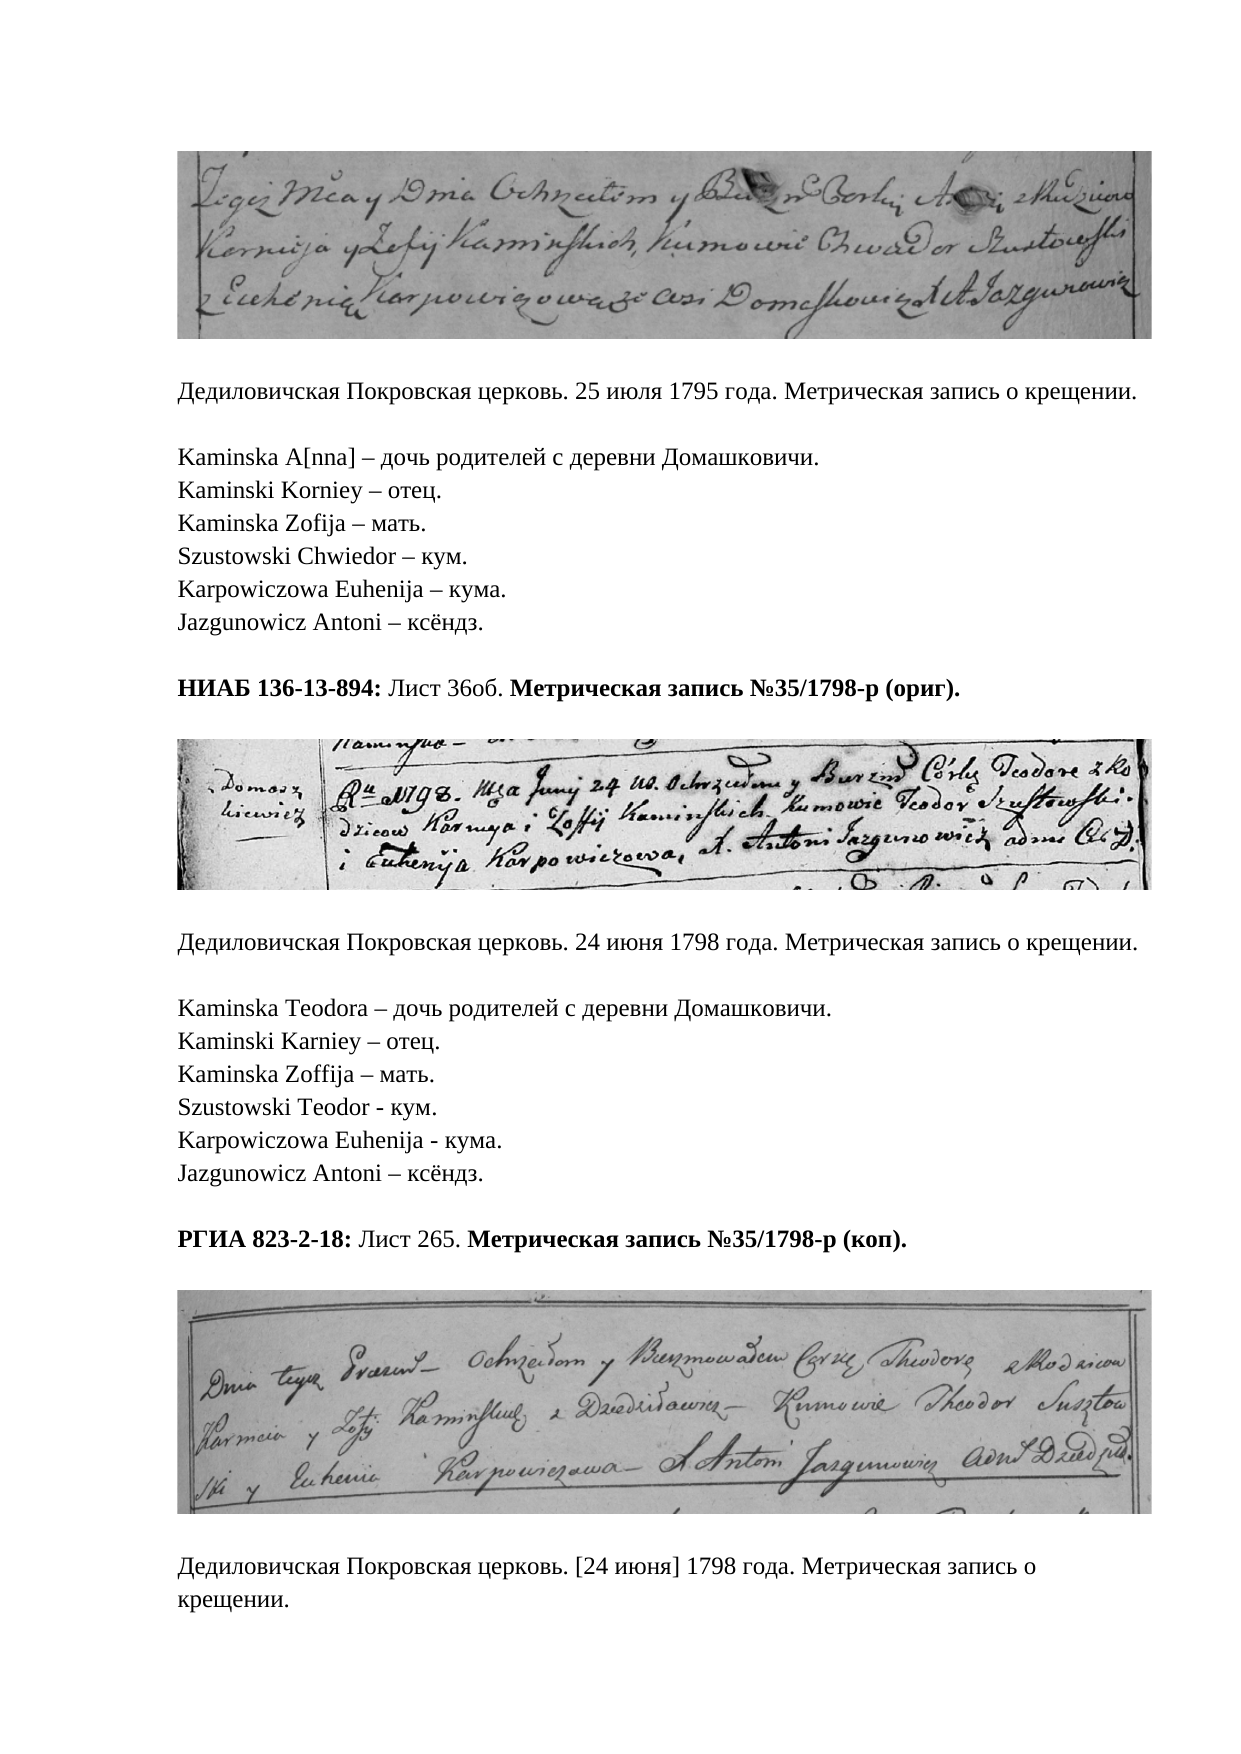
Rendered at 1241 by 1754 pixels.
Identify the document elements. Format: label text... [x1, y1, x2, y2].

text Szustowski Teodor - кум. [177, 1092, 1152, 1121]
text Kaminski Korniey – отец. [177, 475, 1152, 504]
text Kaminska Zoffija – мать. [177, 1059, 1152, 1088]
text Karpowiczowa Euhenija – кума. [177, 574, 1152, 603]
text Дедиловичская Покровская церковь. [24 июня] 1798 года. Метрическая запись о крещении. [177, 1551, 1152, 1613]
picture [177, 1290, 1152, 1514]
text НИАБ 136-13-894: Лист 36об. Метрическая запись №35/1798-р (ориг). [177, 673, 1152, 702]
text Kaminska Zofija – мать. [177, 508, 1152, 537]
text Jazgunowicz Antoni – ксёндз. [177, 607, 1152, 636]
picture [177, 739, 1152, 890]
text Kaminski Karniey – отец. [177, 1026, 1152, 1055]
picture [177, 151, 1152, 339]
text Kaminska A[nna] – дочь родителей с деревни Домашковичи. [177, 442, 1152, 471]
text Дедиловичская Покровская церковь. 24 июня 1798 года. Метрическая запись о крещении. [177, 927, 1152, 956]
text Jazgunowicz Antoni – ксёндз. [177, 1158, 1152, 1187]
text Дедиловичская Покровская церковь. 25 июля 1795 года. Метрическая запись о крещении. [177, 376, 1152, 405]
text Karpowiczowa Euhenija - кума. [177, 1125, 1152, 1154]
text РГИА 823-2-18: Лист 265. Метрическая запись №35/1798-р (коп). [177, 1224, 1152, 1253]
text Szustowski Chwiedor – кум. [177, 541, 1152, 570]
text Kaminska Teodora – дочь родителей с деревни Домашковичи. [177, 993, 1152, 1022]
